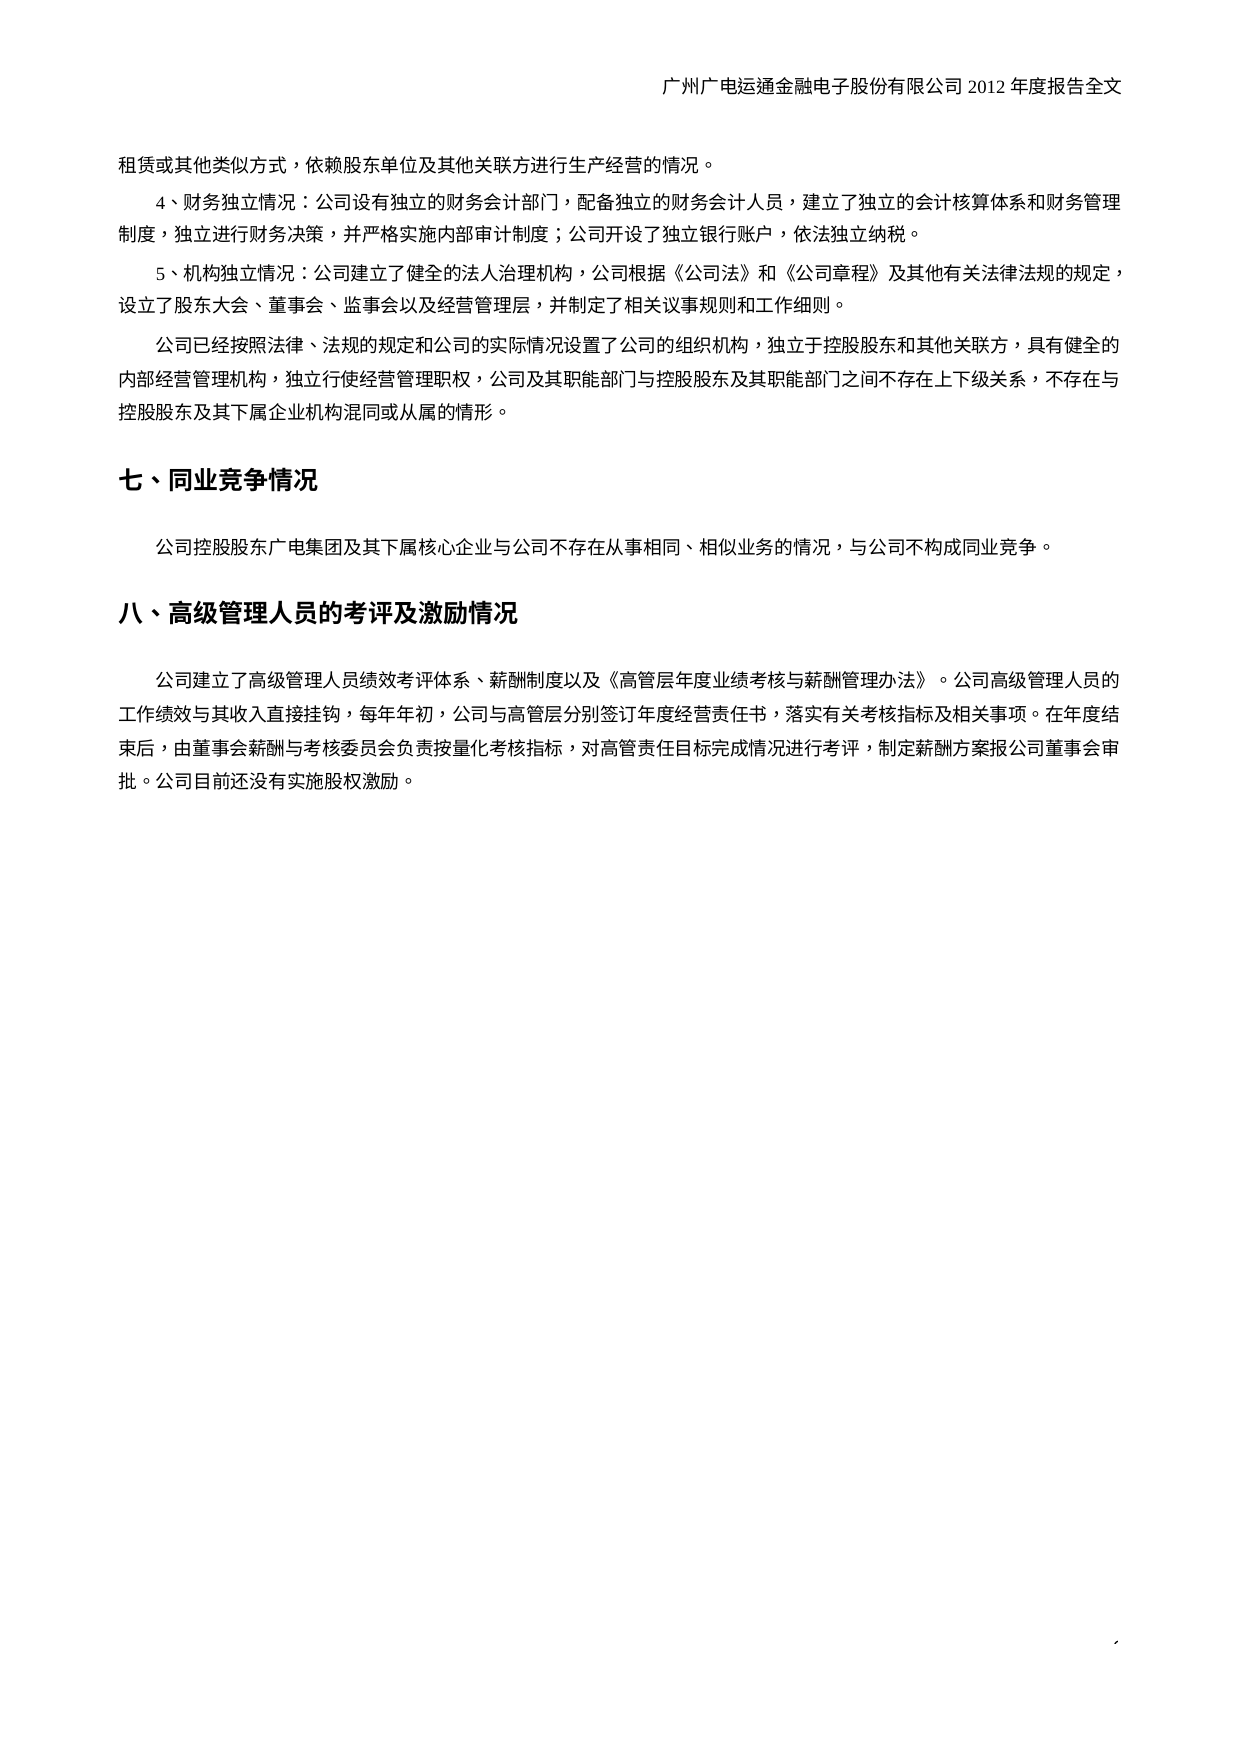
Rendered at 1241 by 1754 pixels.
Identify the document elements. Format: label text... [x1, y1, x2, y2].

text 租赁或其他类似方式，依赖股东单位及其他关联方进行生产经营的情况。 [118, 152, 1133, 177]
text 4、财务独立情况：公司设有独立的财务会计部门，配备独立的财务会计人员，建立了独立的会计核算体系和财务管理 制度，独立进行财务决策，并严格实施内部审计制度；公司开设了独立银行账户，依法独立纳税。 [118, 189, 1122, 247]
text 公司已经按照法律、法规的规定和公司的实际情况设置了公司的组织机构，独立于控股股东和其他关联方，具有健全的 内部经营管理机构，独立行使经营管理职权，公司及其职能部门与控股股东及其职能部门之间不存在上下级关系，不存在与 控股股东及其下属企业机构混同或从属的情形。 [118, 332, 1122, 425]
subtitle 七、同业竞争情况 [118, 463, 1133, 497]
text 5、机构独立情况：公司建立了健全的法人治理机构，公司根据《公司法》和《公司章程》及其他有关法律法规的规定， 设立了股东大会、董事会、监事会以及经营管理层，并制定了相关议事规则和工作细则。 [118, 261, 1132, 318]
text 公司控股股东广电集团及其下属核心企业与公司不存在从事相同、相似业务的情况，与公司不构成同业竞争。 [156, 534, 1133, 560]
subtitle 八、高级管理人员的考评及激励情况 [118, 596, 1133, 630]
text 公司建立了高级管理人员绩效考评体系、薪酬制度以及《高管层年度业绩考核与薪酬管理办法》。公司高级管理人员的 工作绩效与其收入直接挂钩，每年年初，公司与高管层分别签订年度经营责任书，落实有关考核指标及相关事项。在年度结 束后，由董事会薪酬与考核委员会负责按量化考核指标，对高管责任目标完成情况进行考评，制定薪酬方案报公司董事会审 批。公司目前还没有实施股权激励。 [118, 667, 1123, 794]
